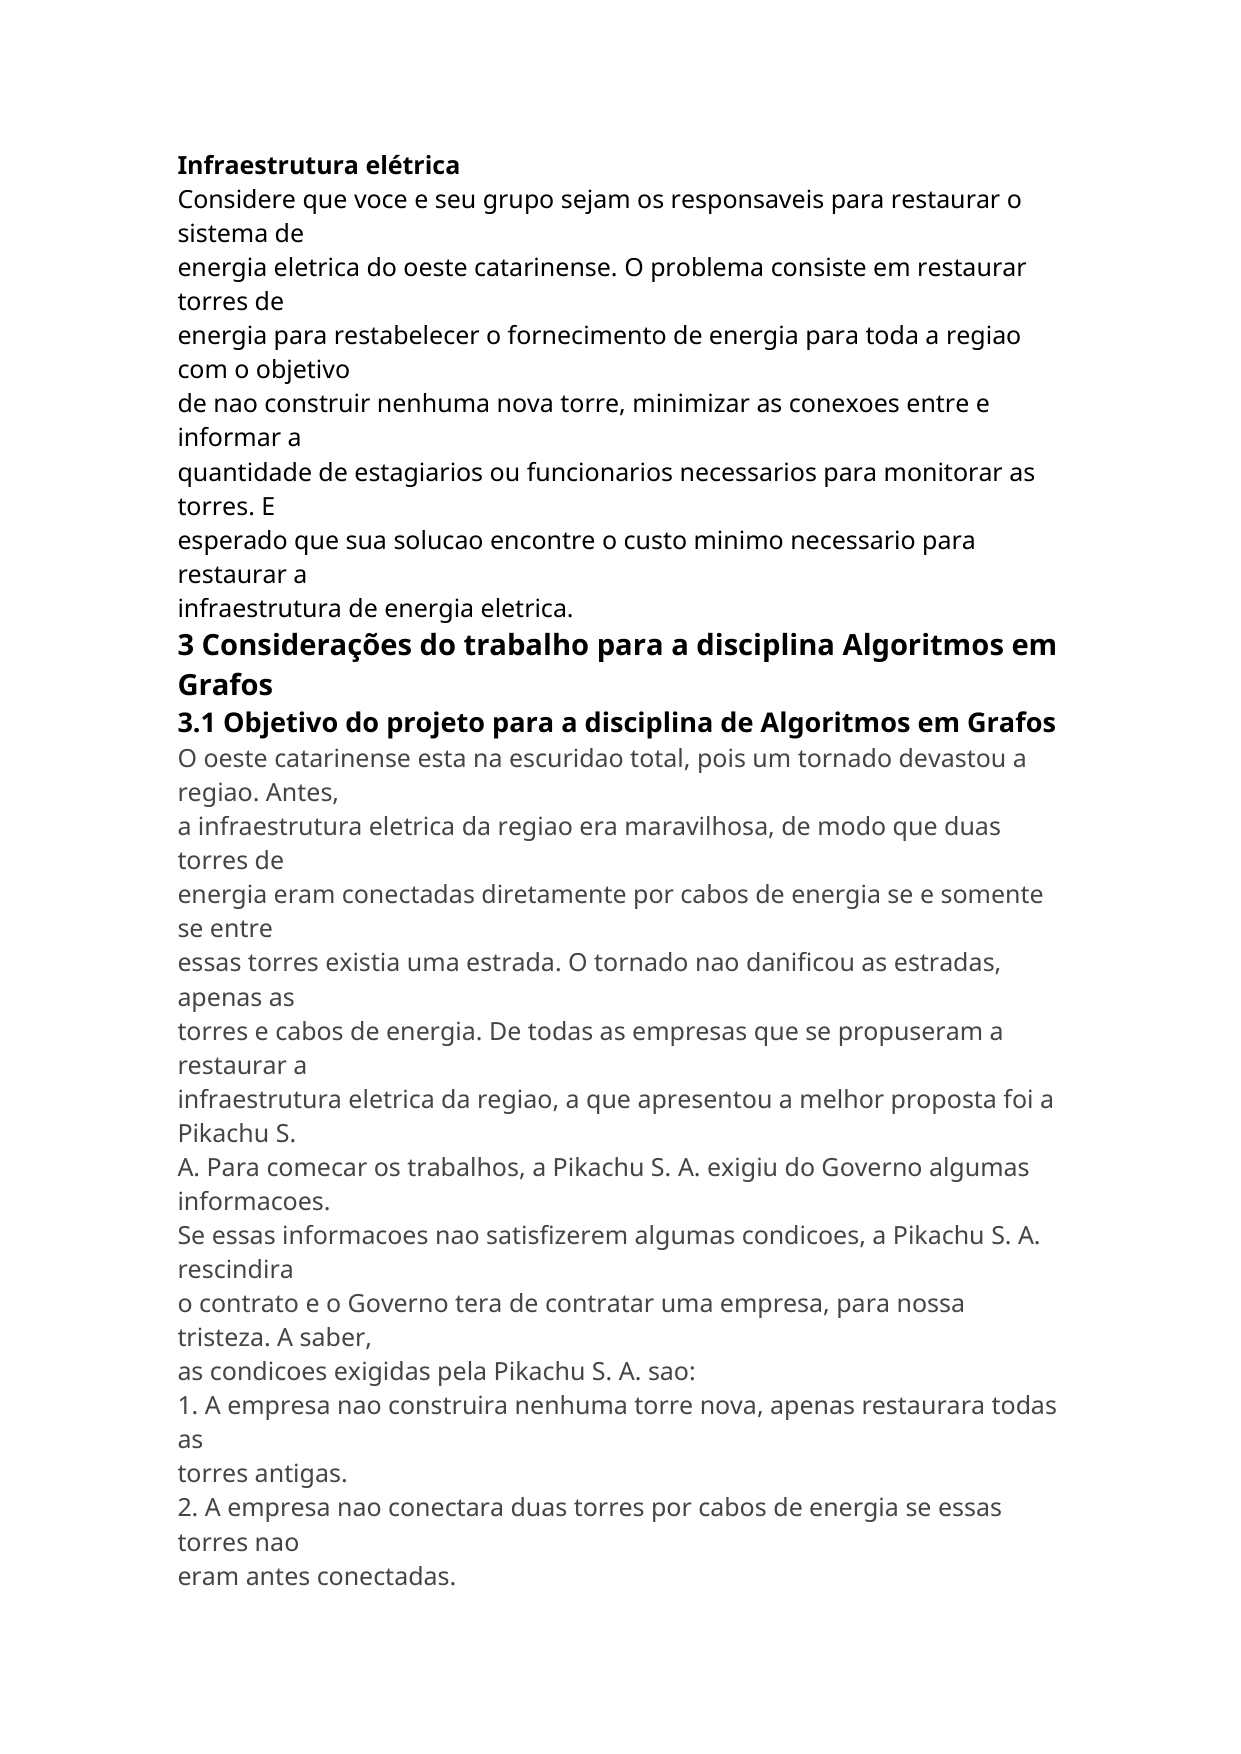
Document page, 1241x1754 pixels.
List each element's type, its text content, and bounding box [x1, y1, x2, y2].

text infraestrutura eletrica da regiao, a que apresentou a melhor proposta foi a Pikachu S. [177, 1081, 1063, 1149]
text essas torres existia uma estrada. O tornado nao danificou as estradas, apenas as [177, 945, 1063, 1013]
text a infraestrutura eletrica da regiao era maravilhosa, de modo que duas torres de [177, 809, 1063, 877]
text de nao construir nenhuma nova torre, minimizar as conexoes entre e informar a [177, 386, 1063, 454]
text esperado que sua solucao encontre o custo minimo necessario para restaurar a [177, 522, 1063, 590]
text 3 Considerações do trabalho para a disciplina Algoritmos em [177, 624, 1063, 664]
text as condicoes exigidas pela Pikachu S. A. sao: [177, 1354, 1063, 1388]
text Se essas informacoes nao satisfizerem algumas condicoes, a Pikachu S. A. rescindira [177, 1218, 1063, 1286]
text energia eram conectadas diretamente por cabos de energia se e somente se entre [177, 877, 1063, 945]
text A. Para comecar os trabalhos, a Pikachu S. A. exigiu do Governo algumas informacoes. [177, 1149, 1063, 1218]
text Grafos [177, 664, 1063, 704]
text torres e cabos de energia. De todas as empresas que se propuseram a restaurar a [177, 1013, 1063, 1081]
text Infraestrutura elétrica [177, 148, 1063, 182]
text energia para restabelecer o fornecimento de energia para toda a regiao com o objetivo [177, 318, 1063, 386]
text Considere que voce e seu grupo sejam os responsaveis para restaurar o sistema de [177, 182, 1063, 250]
text O oeste catarinense esta na escuridao total, pois um tornado devastou a regiao. Antes, [177, 741, 1063, 809]
text infraestrutura de energia eletrica. [177, 590, 1063, 624]
text 1. A empresa nao construira nenhuma torre nova, apenas restaurara todas as [177, 1388, 1063, 1456]
text 2. A empresa nao conectara duas torres por cabos de energia se essas torres nao [177, 1490, 1063, 1558]
text o contrato e o Governo tera de contratar uma empresa, para nossa tristeza. A saber, [177, 1286, 1063, 1354]
text eram antes conectadas. [177, 1558, 1063, 1592]
text quantidade de estagiarios ou funcionarios necessarios para monitorar as torres. E [177, 454, 1063, 522]
text energia eletrica do oeste catarinense. O problema consiste em restaurar torres de [177, 250, 1063, 318]
text torres antigas. [177, 1456, 1063, 1490]
text 3.1 Objetivo do projeto para a disciplina de Algoritmos em Grafos [177, 704, 1063, 741]
